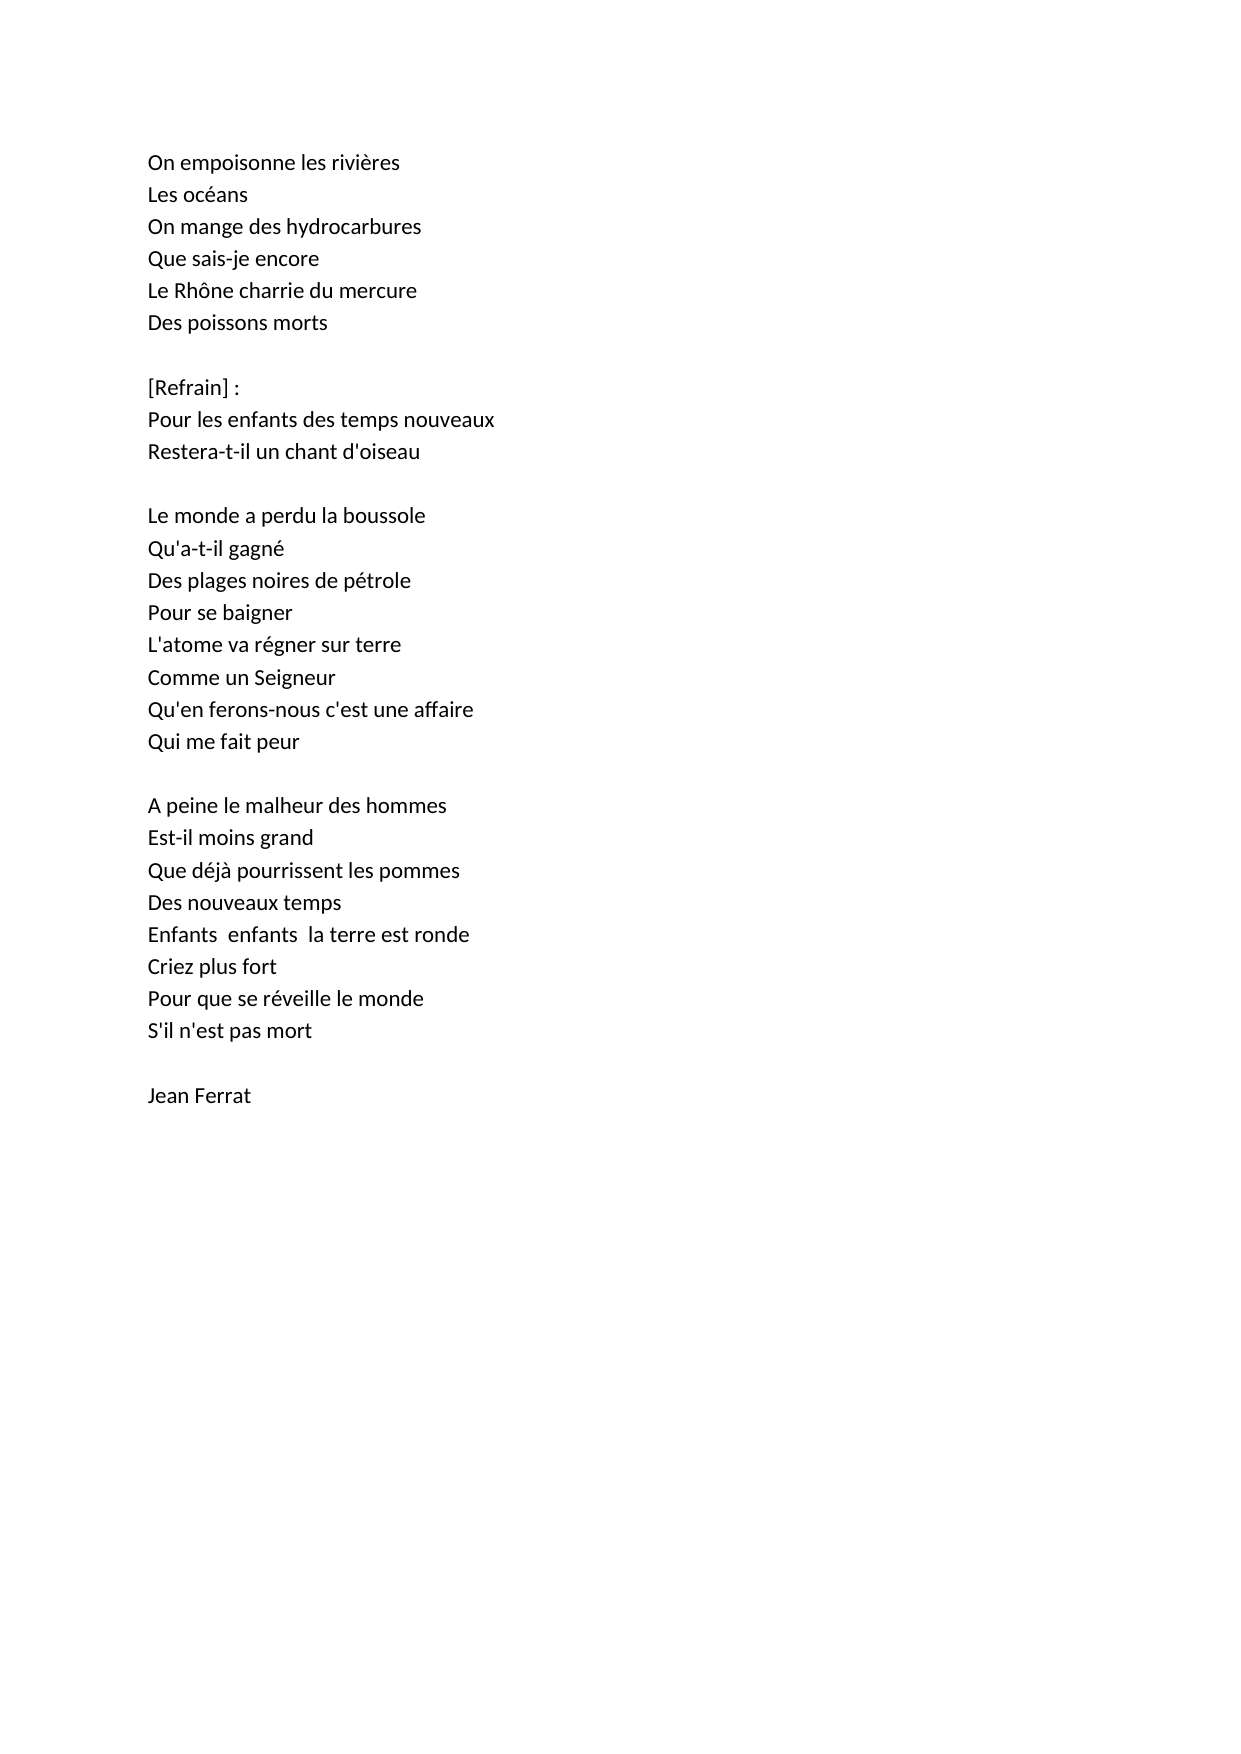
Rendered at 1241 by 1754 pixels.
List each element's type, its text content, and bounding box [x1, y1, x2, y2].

text On empoisonne les rivières Les océans On mange des hydrocarbures Que sais-je encore Le Rhône charrie du mercure Des poissons morts [Refrain] : Pour les enfants des temps nouveaux Restera-t-il un chant d'oiseau Le monde a perdu la boussole Qu'a-t-il gagné Des plages noires de pétrole Pour se baigner L'atome va régner sur terre Comme un Seigneur Qu'en ferons-nous c'est une affaire Qui me fait peur A peine le malheur des hommes Est-il moins grand Que déjà pourrissent les pommes Des nouveaux temps Enfants enfants la terre est ronde Criez plus fort Pour que se réveille le monde S'il n'est pas mort Jean Ferrat [148, 148, 1093, 1109]
